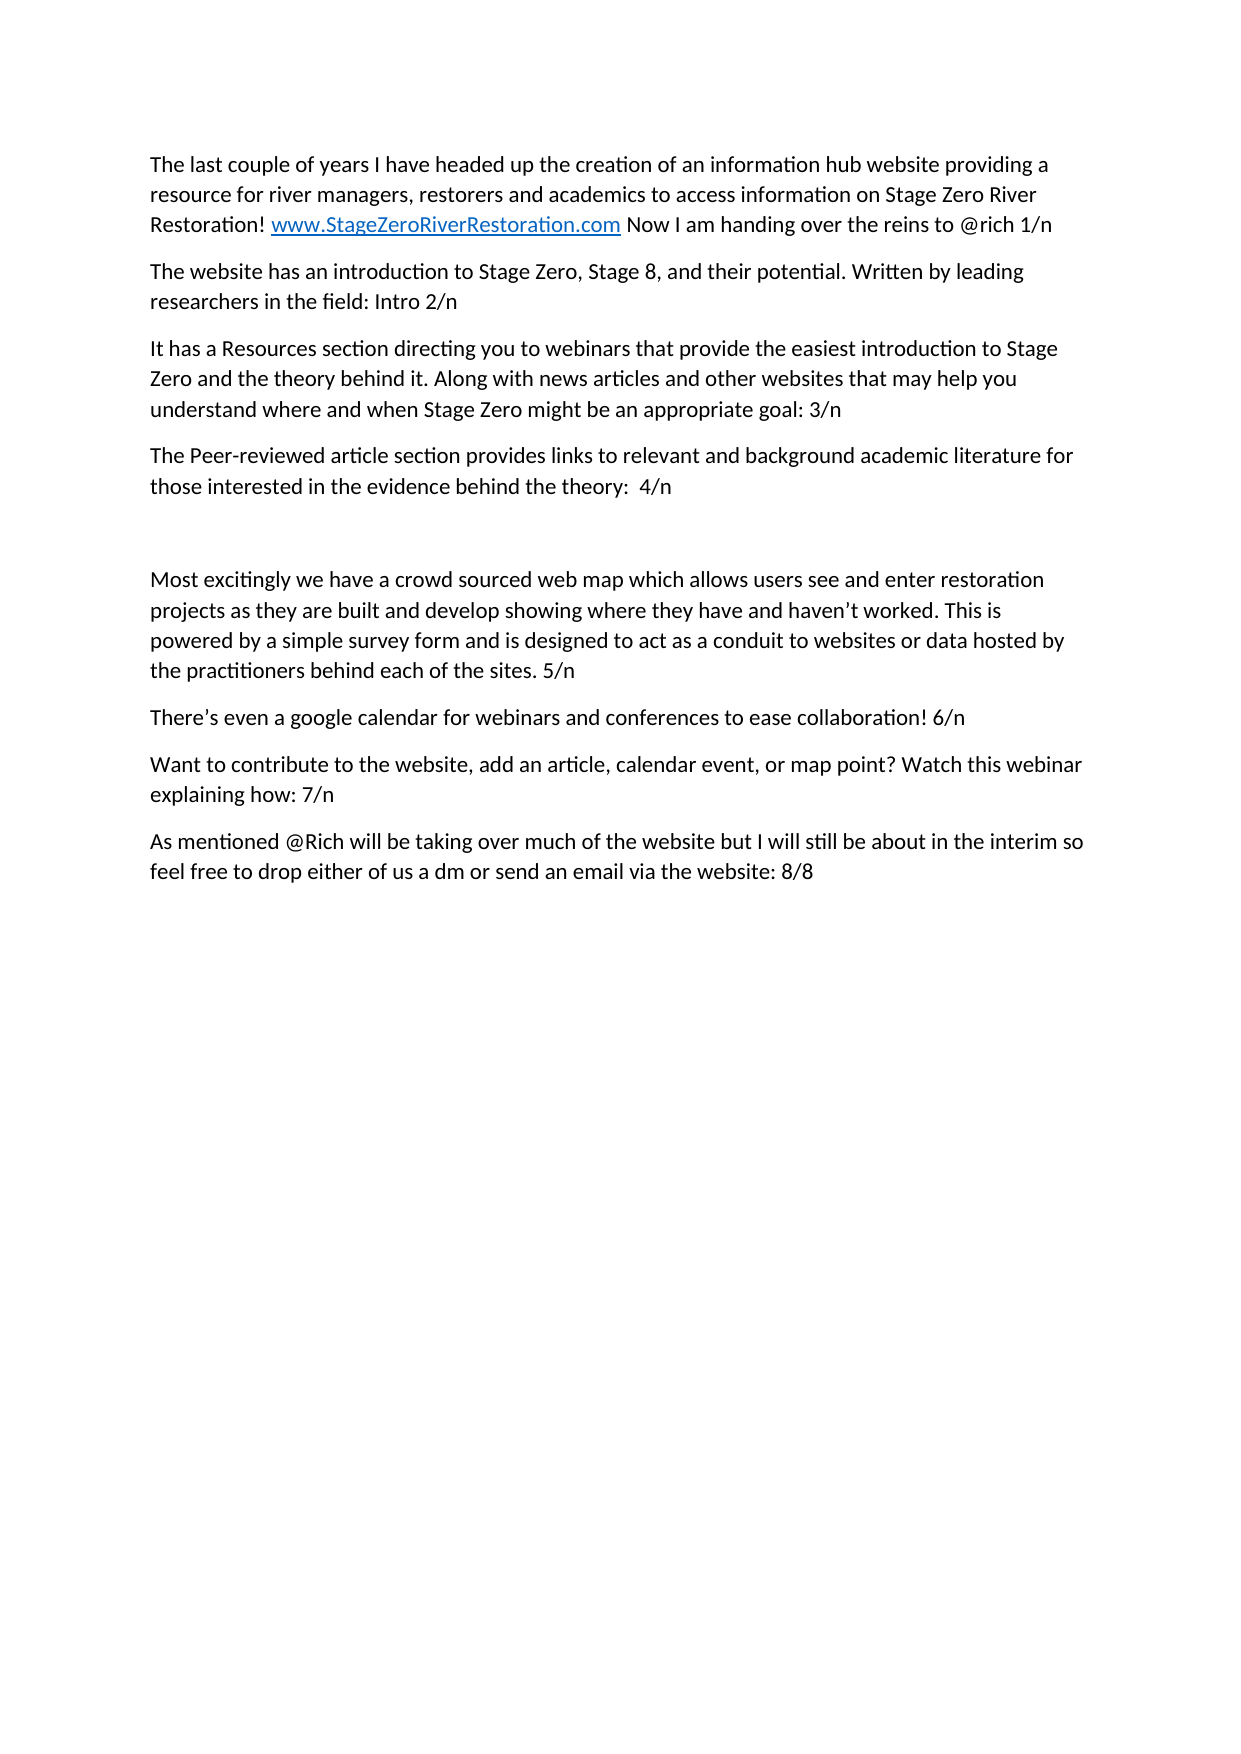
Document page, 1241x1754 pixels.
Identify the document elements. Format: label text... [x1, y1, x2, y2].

text There’s even a google calendar for webinars and conferences to ease collaboration! 6/n [150, 703, 1090, 731]
text The website has an introduction to Stage Zero, Stage 8, and their potential. Written by leading researchers in the field: Intro 2/n [150, 257, 1090, 316]
text As mentioned @Rich will be taking over much of the website but I will still be about in the interim so feel free to drop either of us a dm or send an email via the website: 8/8 [150, 827, 1090, 885]
text Want to contribute to the website, add an article, calendar event, or map point? Watch this webinar explaining how: 7/n [150, 750, 1090, 808]
text Most excitingly we have a crowd sourced web map which allows users see and enter restoration projects as they are built and develop showing where they have and haven’t worked. This is powered by a simple survey form and is designed to act as a conduit to websites or data hosted by the practitioners behind each of the sites. 5/n [150, 566, 1090, 684]
text It has a Resources section directing you to webinars that provide the easiest introduction to Stage Zero and the theory behind it. Along with news articles and other websites that may help you understand where and when Stage Zero might be an appropriate goal: 3/n [150, 334, 1090, 423]
text The Peer-reviewed article section provides links to relevant and background academic literature for those interested in the evidence behind the theory: 4/n [150, 442, 1090, 500]
text The last couple of years I have headed up the creation of an information hub website providing a resource for river managers, restorers and academics to access information on Stage Zero River Restoration! www.StageZeroRiverRestoration.com Now I am handing over the reins to @rich 1/n [150, 150, 1090, 238]
